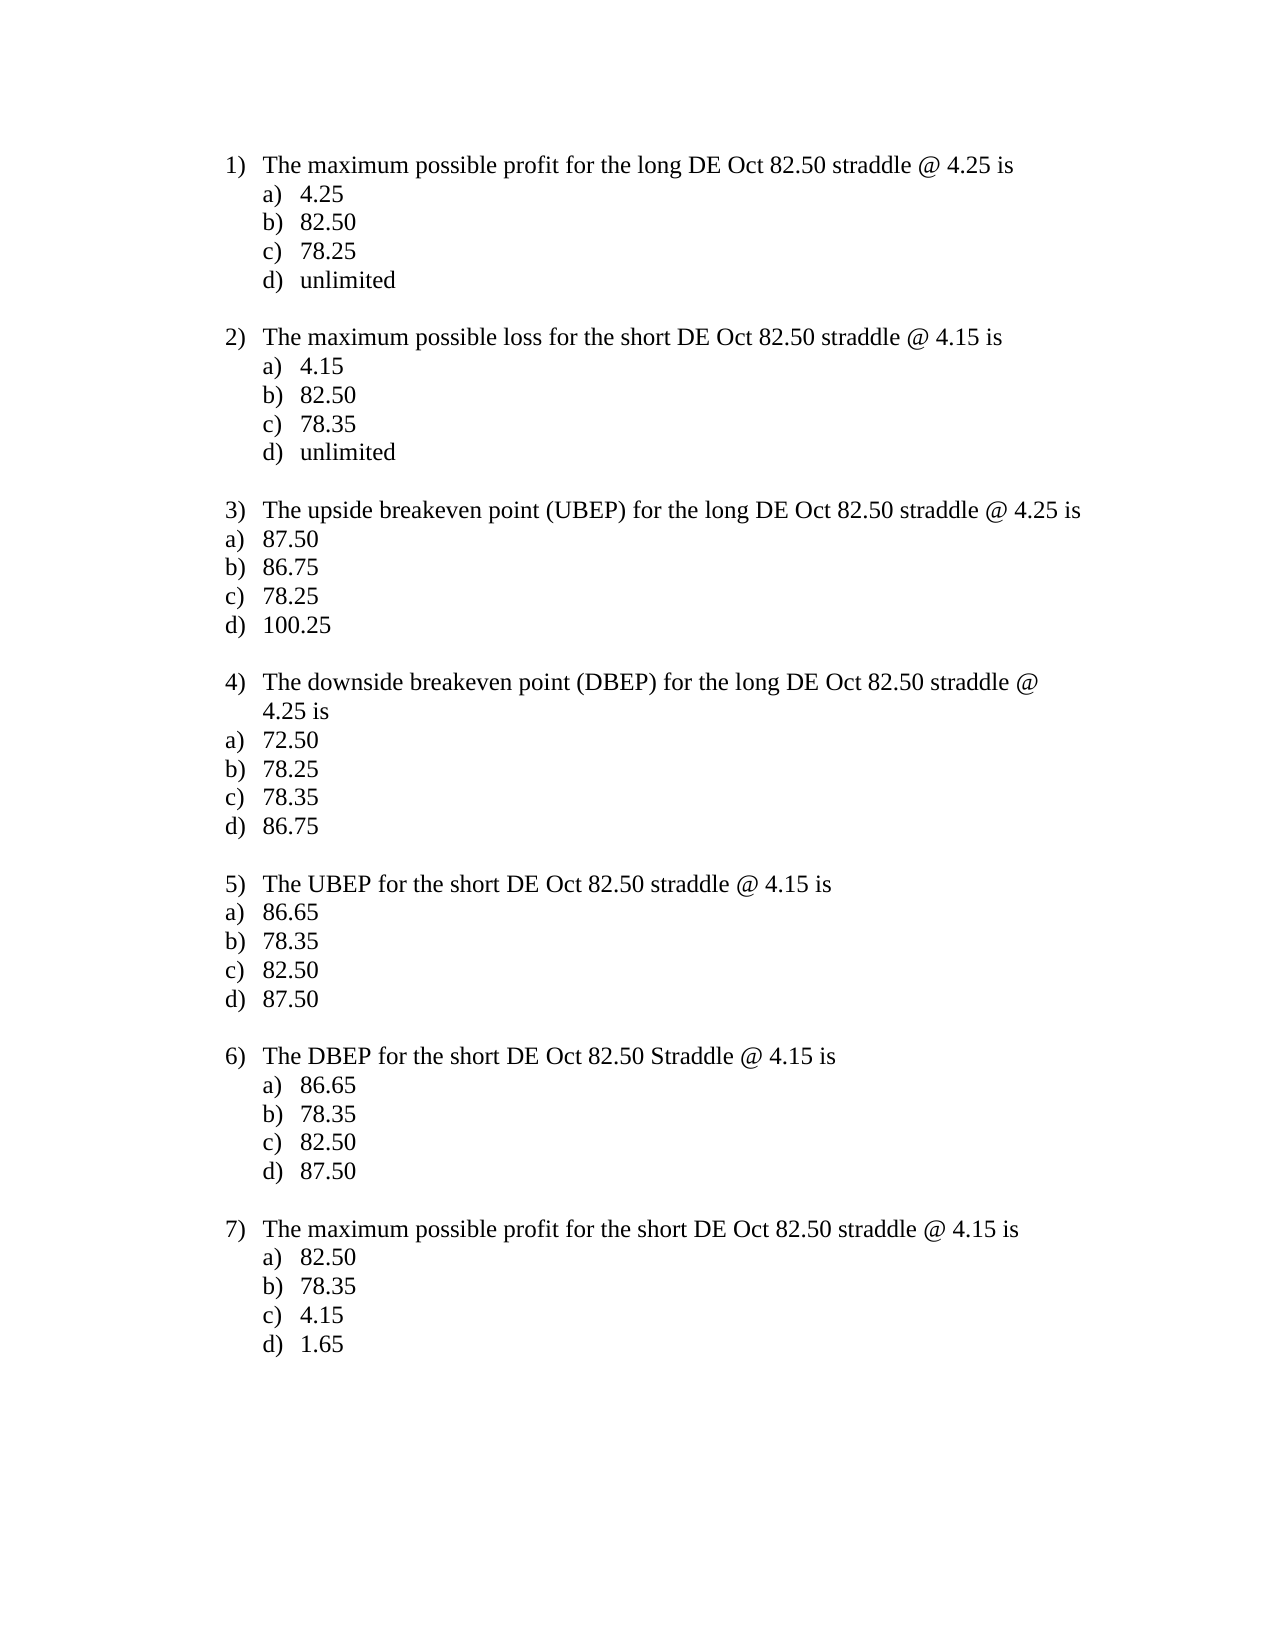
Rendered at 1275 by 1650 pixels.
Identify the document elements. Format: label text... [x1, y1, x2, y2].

list 87.50 [225, 984, 1087, 1012]
list 82.50 [262, 1127, 1087, 1156]
list The upside breakeven point (UBEP) for the long DE Oct 82.50 straddle @ 4.25 is [225, 495, 1087, 524]
list 82.50 [225, 955, 1087, 984]
list 82.50 [262, 1242, 1087, 1271]
list 86.65 [225, 897, 1087, 926]
list The DBEP for the short DE Oct 82.50 Straddle @ 4.15 is [225, 1041, 1087, 1070]
list 87.50 [225, 524, 1087, 552]
list 78.35 [225, 926, 1087, 955]
list The UBEP for the short DE Oct 82.50 straddle @ 4.15 is [225, 869, 1087, 897]
list 78.25 [225, 581, 1087, 610]
list unlimited [262, 265, 1087, 294]
list 78.25 [262, 236, 1087, 265]
list 87.50 [262, 1156, 1087, 1185]
list The maximum possible profit for the short DE Oct 82.50 straddle @ 4.15 is [225, 1214, 1087, 1242]
list The maximum possible loss for the short DE Oct 82.50 straddle @ 4.15 is [225, 322, 1087, 351]
list 78.35 [262, 409, 1087, 437]
list 86.65 [262, 1070, 1087, 1099]
list 100.25 [225, 610, 1087, 639]
list 4.25 [262, 179, 1087, 207]
list 86.75 [225, 552, 1087, 581]
list The downside breakeven point (DBEP) for the long DE Oct 82.50 straddle @ 4.25 is [225, 667, 1087, 725]
list unlimited [262, 437, 1087, 466]
list The maximum possible profit for the long DE Oct 82.50 straddle @ 4.25 is [225, 150, 1087, 179]
list 86.75 [225, 811, 1087, 840]
list 78.25 [225, 754, 1087, 782]
list 78.35 [262, 1099, 1087, 1127]
list 1.65 [262, 1329, 1087, 1357]
list 82.50 [262, 207, 1087, 236]
list 4.15 [262, 351, 1087, 380]
list 78.35 [225, 782, 1087, 811]
list 72.50 [225, 725, 1087, 754]
list 82.50 [262, 380, 1087, 409]
list 4.15 [262, 1300, 1087, 1329]
list 78.35 [262, 1271, 1087, 1300]
